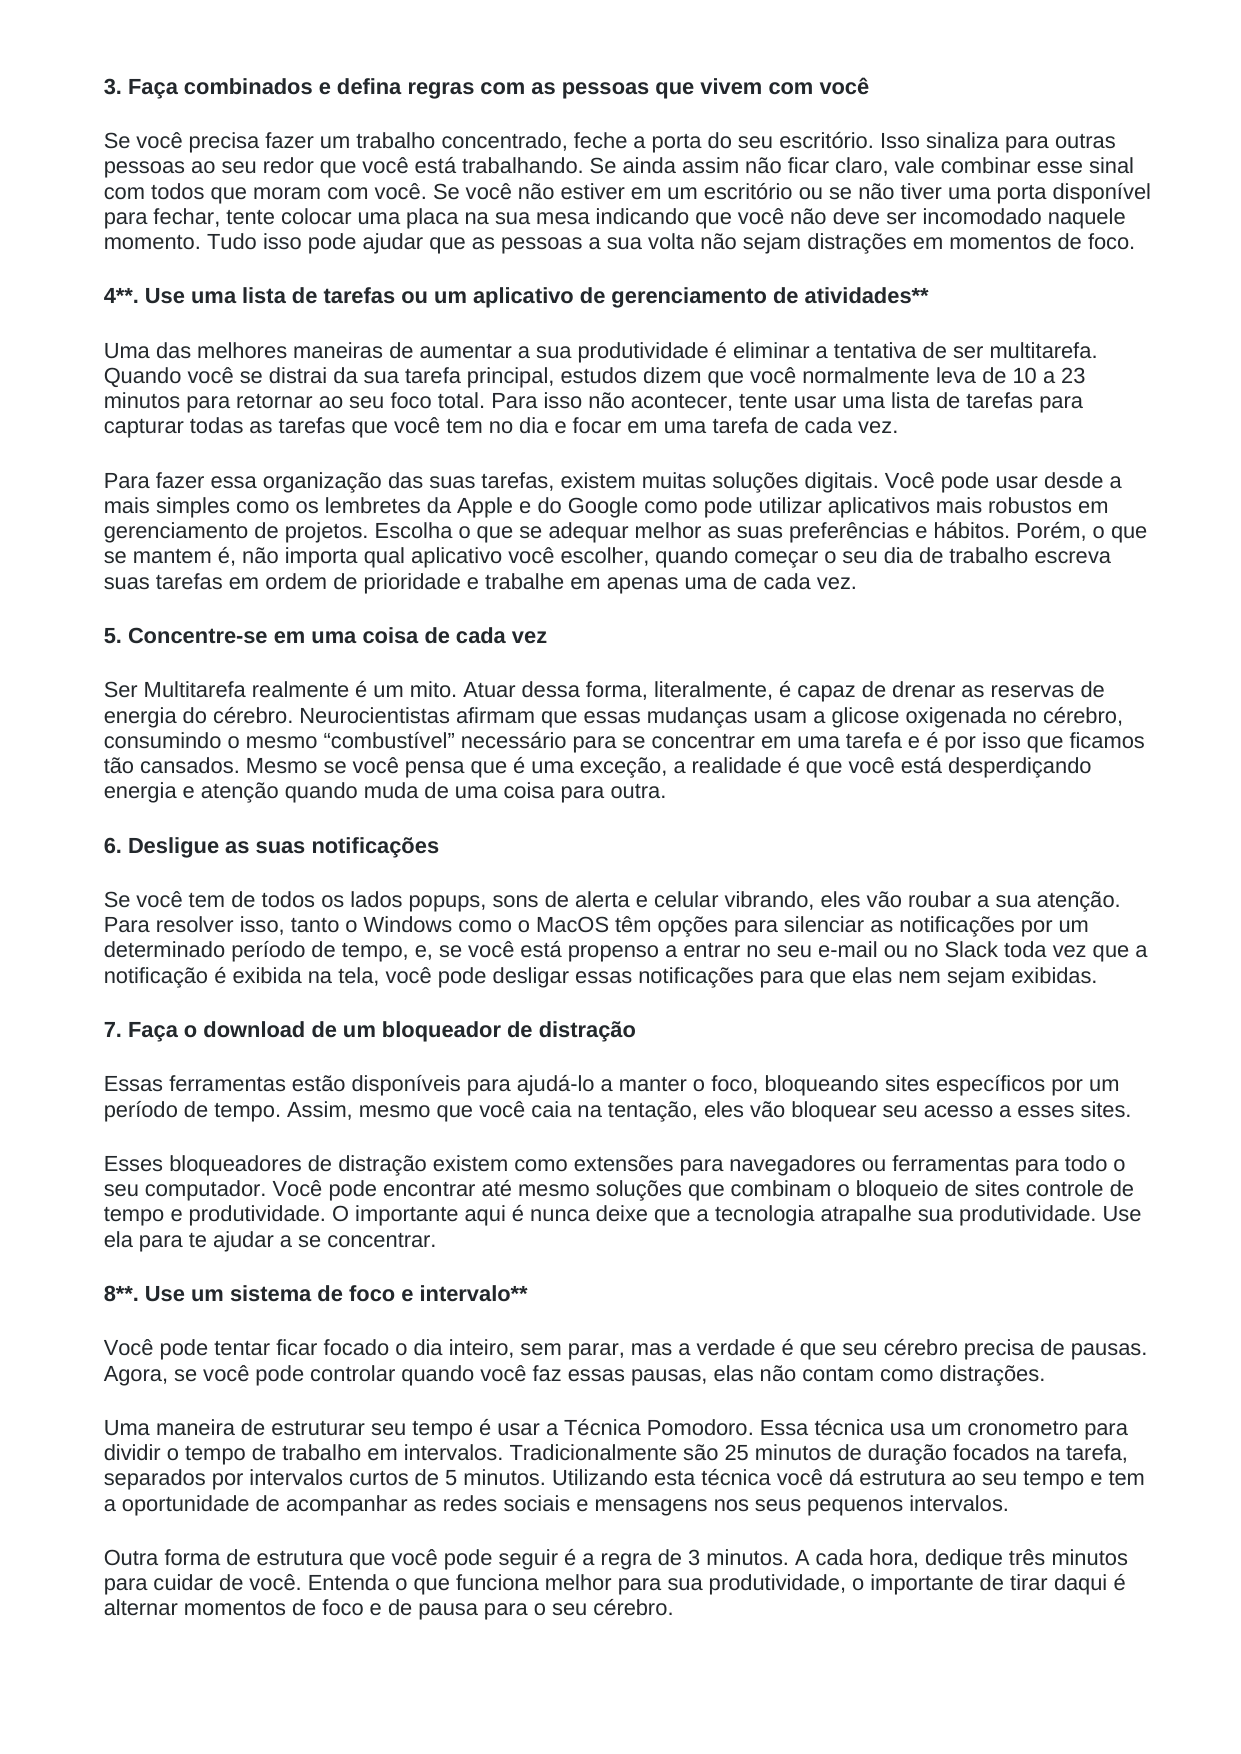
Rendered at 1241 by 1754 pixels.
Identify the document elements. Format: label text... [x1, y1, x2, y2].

text 5. Concentre-se em uma coisa de cada vez [103, 623, 1152, 648]
text 8**. Use um sistema de foco e intervalo** [103, 1281, 1152, 1306]
text Esses bloqueadores de distração existem como extensões para navegadores ou ferramentas para todo o seu computador. Você pode encontrar até mesmo soluções que combinam o bloqueio de sites controle de tempo e produtividade. O importante aqui é nunca deixe que a tecnologia atrapalhe sua produtividade. Use ela para te ajudar a se concentrar. [103, 1151, 1152, 1252]
text Se você precisa fazer um trabalho concentrado, feche a porta do seu escritório. Isso sinaliza para outras pessoas ao seu redor que você está trabalhando. Se ainda assim não ficar claro, vale combinar esse sinal com todos que moram com você. Se você não estiver em um escritório ou se não tiver uma porta disponível para fechar, tente colocar uma placa na sua mesa indicando que você não deve ser incomodado naquele momento. Tudo isso pode ajudar que as pessoas a sua volta não sejam distrações em momentos de foco. [103, 128, 1152, 254]
text 7. Faça o download de um bloqueador de distração [103, 1017, 1152, 1042]
text Você pode tentar ficar focado o dia inteiro, sem parar, mas a verdade é que seu cérebro precisa de pausas. Agora, se você pode controlar quando você faz essas pausas, elas não contam como distrações. [103, 1335, 1152, 1386]
text Ser Multitarefa realmente é um mito. Atuar dessa forma, literalmente, é capaz de drenar as reservas de energia do cérebro. Neurocientistas afirmam que essas mudanças usam a glicose oxigenada no cérebro, consumindo o mesmo “combustível” necessário para se concentrar em uma tarefa e é por isso que ficamos tão cansados. Mesmo se você pensa que é uma exceção, a realidade é que você está desperdiçando energia e atenção quando muda de uma coisa para outra. [103, 677, 1152, 803]
text Uma maneira de estruturar seu tempo é usar a Técnica Pomodoro. Essa técnica usa um cronometro para dividir o tempo de trabalho em intervalos. Tradicionalmente são 25 minutos de duração focados na tarefa, separados por intervalos curtos de 5 minutos. Utilizando esta técnica você dá estrutura ao seu tempo e tem a oportunidade de acompanhar as redes sociais e mensagens nos seus pequenos intervalos. [103, 1415, 1152, 1516]
text Essas ferramentas estão disponíveis para ajudá-lo a manter o foco, bloqueando sites específicos por um período de tempo. Assim, mesmo que você caia na tentação, eles vão bloquear seu acesso a esses sites. [103, 1071, 1152, 1122]
text 3. Faça combinados e defina regras com as pessoas que vivem com você [103, 74, 1152, 99]
text Para fazer essa organização das suas tarefas, existem muitas soluções digitais. Você pode usar desde a mais simples como os lembretes da Apple e do Google como pode utilizar aplicativos mais robustos em gerenciamento de projetos. Escolha o que se adequar melhor as suas preferências e hábitos. Porém, o que se mantem é, não importa qual aplicativo você escolher, quando começar o seu dia de trabalho escreva suas tarefas em ordem de prioridade e trabalhe em apenas uma de cada vez. [103, 468, 1152, 594]
text Se você tem de todos os lados popups, sons de alerta e celular vibrando, eles vão roubar a sua atenção. Para resolver isso, tanto o Windows como o MacOS têm opções para silenciar as notificações por um determinado período de tempo, e, se você está propenso a entrar no seu e-mail ou no Slack toda vez que a notificação é exibida na tela, você pode desligar essas notificações para que elas nem sejam exibidas. [103, 887, 1152, 988]
text Uma das melhores maneiras de aumentar a sua produtividade é eliminar a tentativa de ser multitarefa. Quando você se distrai da sua tarefa principal, estudos dizem que você normalmente leva de 10 a 23 minutos para retornar ao seu foco total. Para isso não acontecer, tente usar uma lista de tarefas para capturar todas as tarefas que você tem no dia e focar em uma tarefa de cada vez. [103, 338, 1152, 439]
text 6. Desligue as suas notificações [103, 833, 1152, 858]
text Outra forma de estrutura que você pode seguir é a regra de 3 minutos. A cada hora, dedique três minutos para cuidar de você. Entenda o que funciona melhor para sua produtividade, o importante de tirar daqui é alternar momentos de foco e de pausa para o seu cérebro. [103, 1545, 1152, 1621]
text 4**. Use uma lista de tarefas ou um aplicativo de gerenciamento de atividades** [103, 283, 1152, 309]
